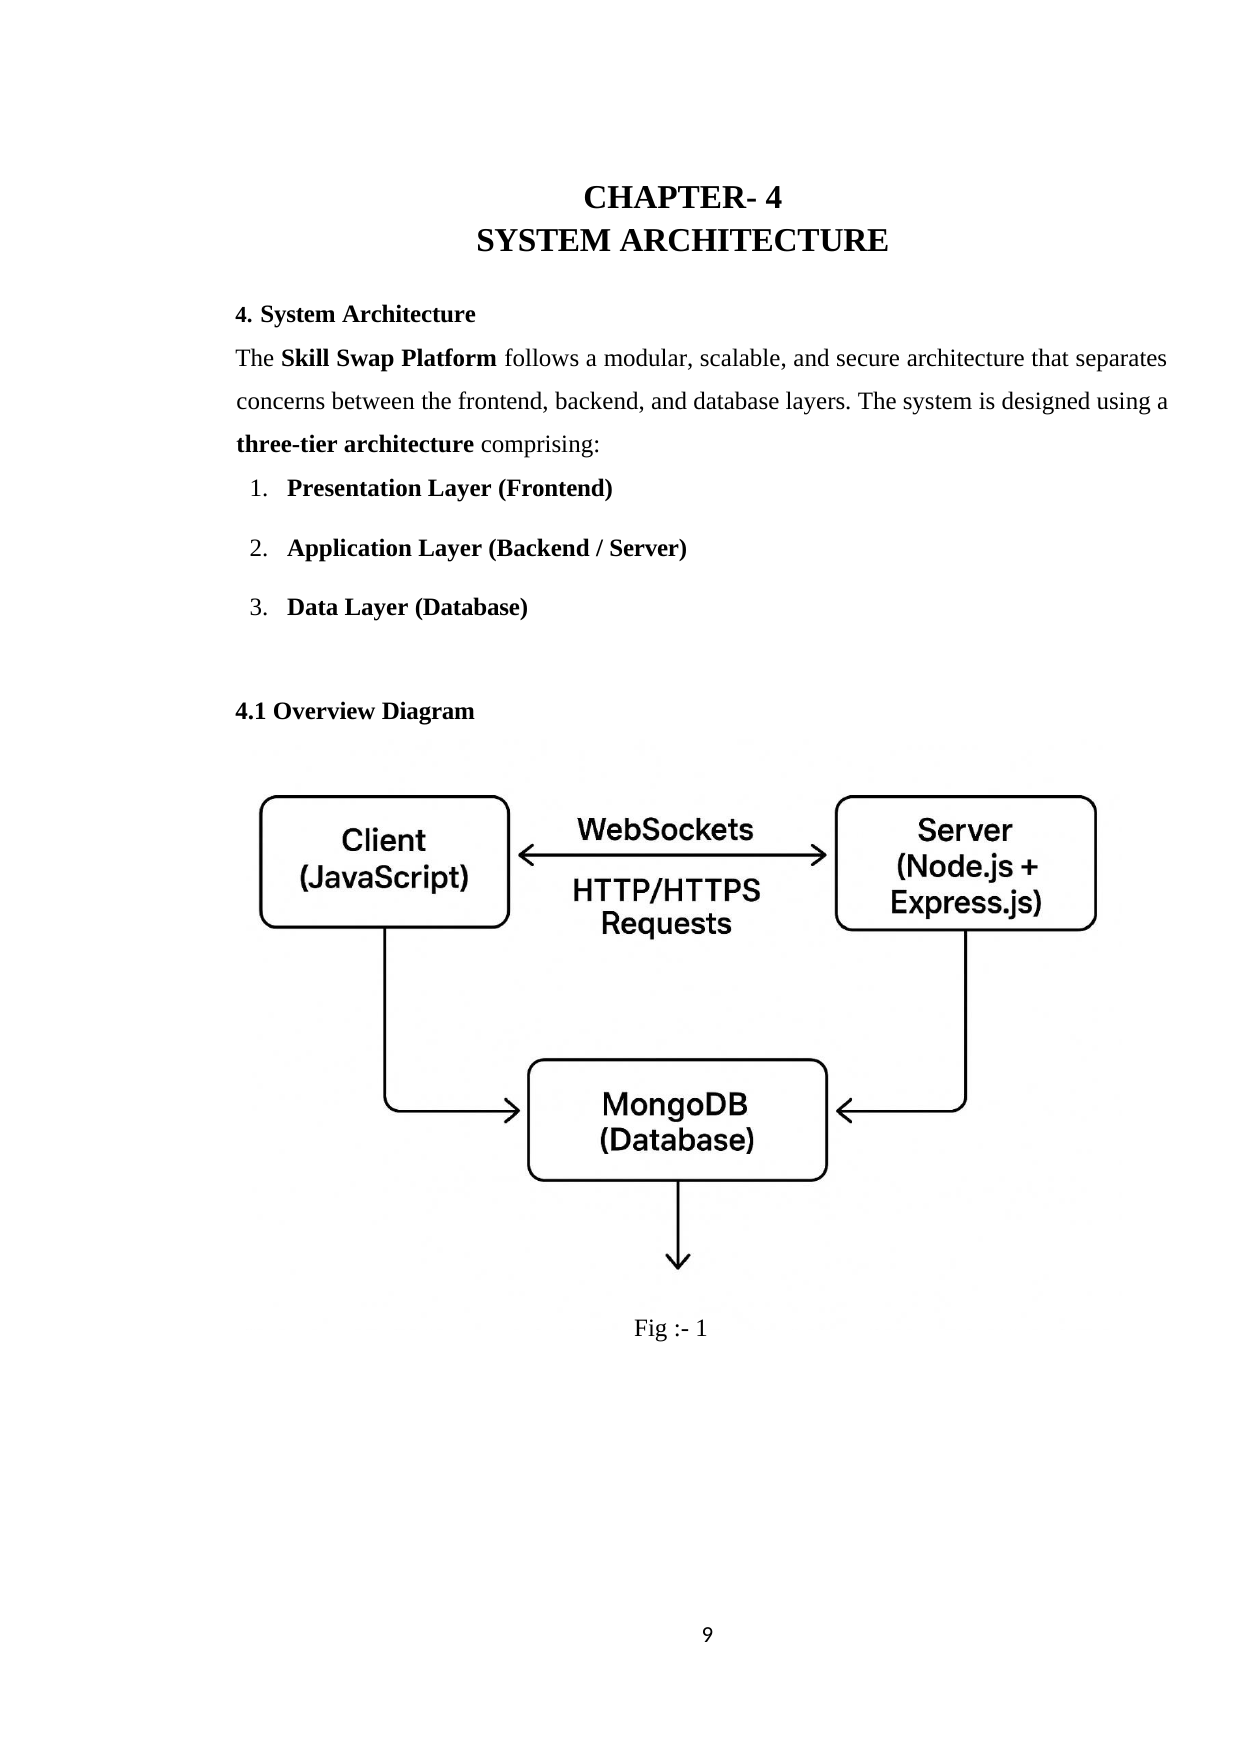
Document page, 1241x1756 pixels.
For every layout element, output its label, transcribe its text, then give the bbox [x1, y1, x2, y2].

picture [246, 739, 1122, 1330]
text SYSTEM ARCHITECTURE [263, 220, 1103, 258]
list Presentation Layer (Frontend) [249, 473, 1196, 502]
list Application Layer (Backend / Server) [249, 533, 1196, 561]
subtitle CHAPTER- 4 [170, 177, 1196, 216]
list Data Layer (Database) [249, 592, 1196, 621]
text The Skill Swap Platform follows a modular, scalable, and secure architecture that separates concerns between the frontend, backend, and database layers. The system is designed using a three-tier architecture comprising: [235, 343, 1168, 458]
list Overview Diagram [235, 696, 1196, 724]
subtitle System Architecture [235, 299, 1196, 328]
